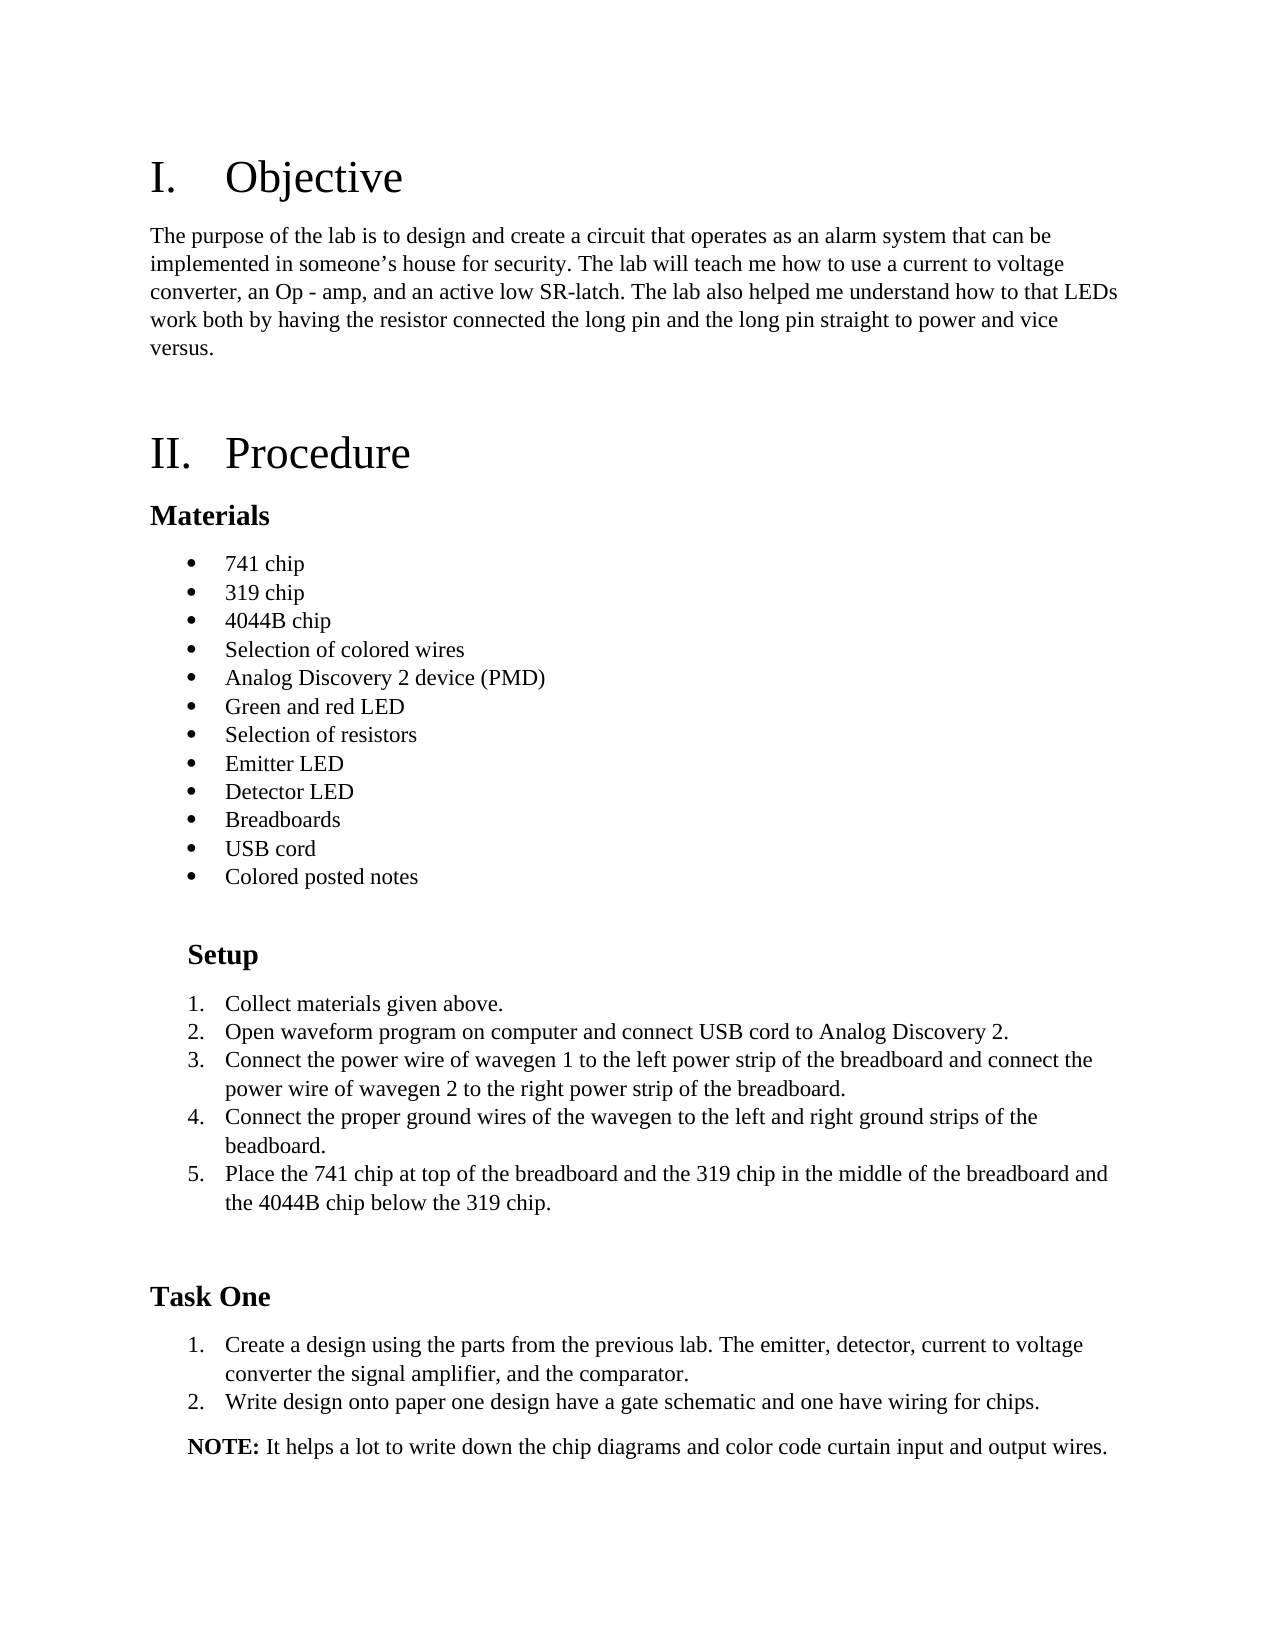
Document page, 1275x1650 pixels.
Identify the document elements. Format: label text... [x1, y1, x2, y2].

text Setup [187, 937, 1125, 970]
list Analog Discovery 2 device (PMD) [187, 664, 1125, 691]
list Selection of resistors [187, 721, 1125, 747]
list Connect the power wire of wavegen 1 to the left power strip of the breadboard and connect the power wire of wavegen 2 to the right power strip of the breadboard. [187, 1047, 1125, 1101]
list Connect the proper ground wires of the wavegen to the left and right ground strips of the beadboard. [187, 1103, 1125, 1158]
list 319 chip [187, 579, 1125, 605]
text The purpose of the lab is to design and create a circuit that operates as an alarm system that can be implemented in someone’s house for security. The lab will teach me how to use a current to voltage converter, an Op - amp, and an active low SR-latch. The lab also helped me understand how to that LEDs work both by having the resistor connected the long pin and the long pin straight to power and vice versus. [150, 222, 1125, 361]
list Objective [150, 150, 1125, 203]
list USB cord [187, 835, 1125, 861]
list Detector LED [187, 778, 1125, 804]
list Colored posted notes [187, 863, 1125, 890]
text Materials [150, 498, 1125, 532]
list 4044B chip [187, 607, 1125, 634]
list Place the 741 chip at top of the breadboard and the 319 chip in the middle of the breadboard and the 4044B chip below the 319 chip. [187, 1160, 1125, 1215]
list Procedure [150, 426, 1125, 478]
list Open waveform program on computer and connect USB cord to Analog Discovery 2. [187, 1018, 1125, 1044]
list Green and red LED [187, 693, 1125, 719]
list Collect materials given above. [187, 990, 1125, 1016]
list Selection of colored wires [187, 636, 1125, 662]
text NOTE: It helps a lot to write down the chip diagrams and color code curtain input and output wires. [187, 1433, 1125, 1459]
list Write design onto paper one design have a gate schematic and one have wiring for chips. [187, 1388, 1125, 1414]
list 741 chip [187, 551, 1125, 577]
list Emitter LED [187, 749, 1125, 776]
text Task One [150, 1279, 1125, 1312]
list Create a design using the parts from the previous lab. The emitter, detector, current to voltage converter the signal amplifier, and the comparator. [187, 1331, 1125, 1386]
list Breadboards [187, 806, 1125, 833]
